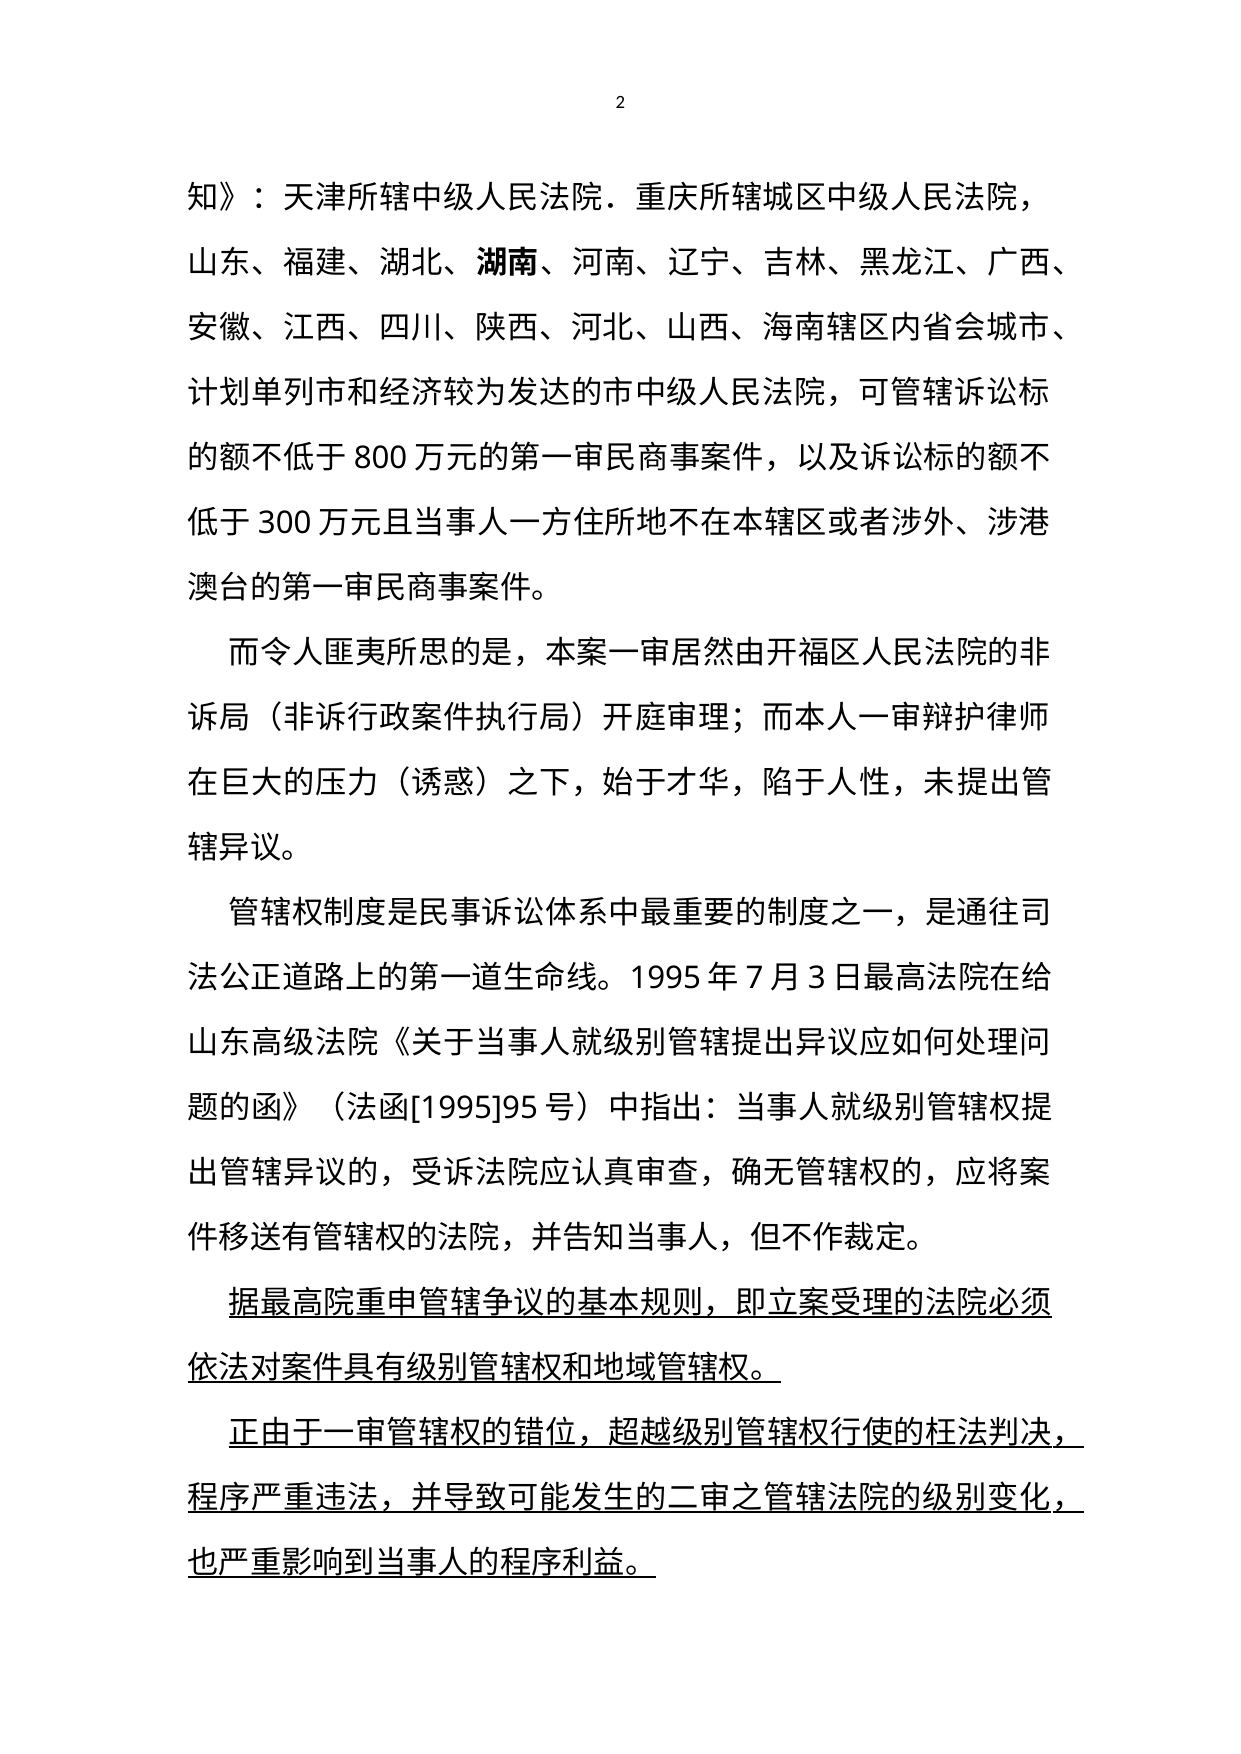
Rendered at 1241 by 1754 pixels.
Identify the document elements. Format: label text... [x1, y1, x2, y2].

text 据最高院重申管辖争议的基本规则，即立案受理的法院必须依法对案件具有级别管辖权和地域管辖权。 [187, 1267, 1053, 1397]
text 而令人匪夷所思的是，本案一审居然由开福区人民法院的非诉局（非诉行政案件执行局）开庭审理；而本人一审辩护律师在巨大的压力（诱惑）之下，始于才华，陷于人性，未提出管辖异议。 [187, 617, 1053, 877]
text 管辖权制度是民事诉讼体系中最重要的制度之一，是通往司法公正道路上的第一道生命线。1995年7月3日最高法院在给山东高级法院《关于当事人就级别管辖提出异议应如何处理问题的函》（法函[1995]95号）中指出：当事人就级别管辖权提出管辖异议的，受诉法院应认真审查，确无管辖权的，应将案件移送有管辖权的法院，并告知当事人，但不作裁定。 [187, 877, 1053, 1267]
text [187, 162, 1053, 617]
text 正由于一审管辖权的错位，超越级别管辖权行使的枉法判决，程序严重违法，并导致可能发生的二审之管辖法院的级别变化，也严重影响到当事人的程序利益。 [187, 1397, 1053, 1592]
